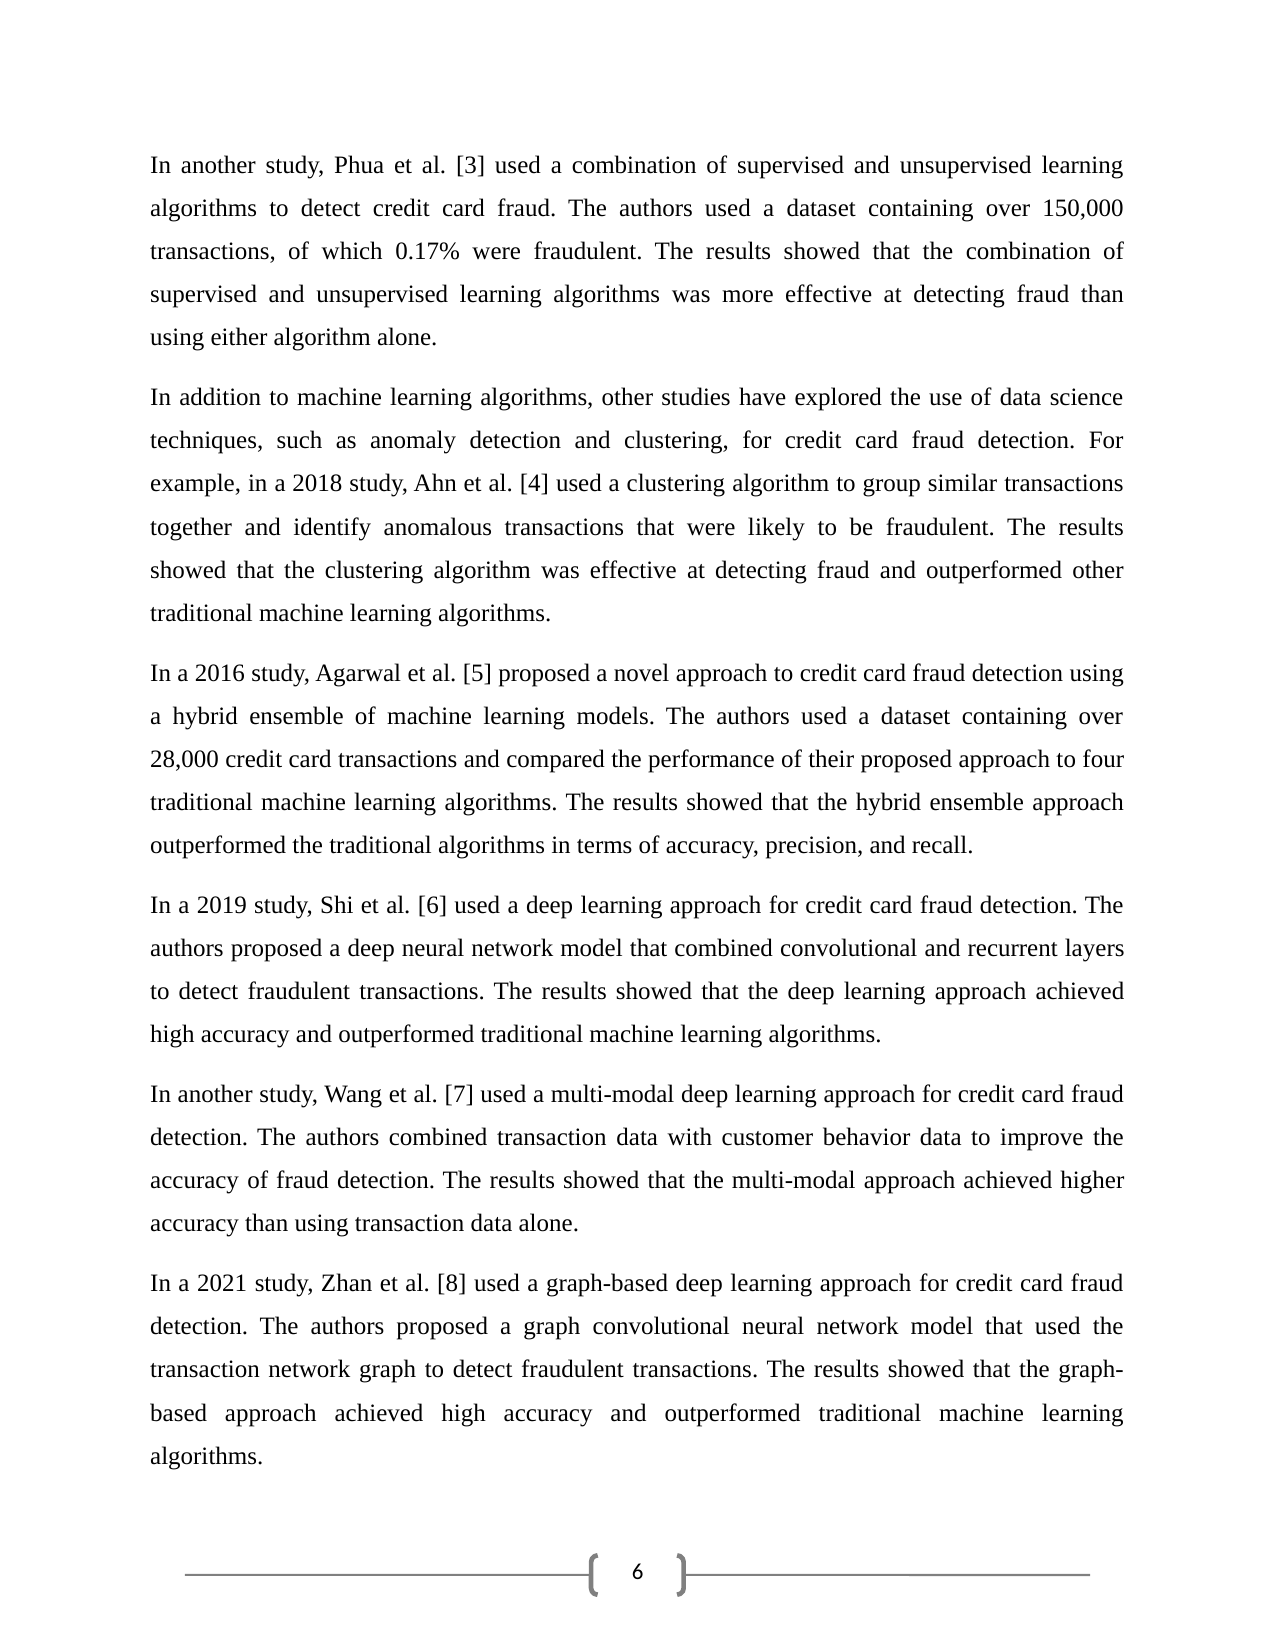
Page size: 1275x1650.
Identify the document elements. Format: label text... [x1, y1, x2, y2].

text In another study, Phua et al. [3] used a combination of supervised and unsupervised learning algorithms to detect credit card fraud. The authors used a dataset containing over 150,000 transactions, of which 0.17% were fraudulent. The results showed that the combination of supervised and unsupervised learning algorithms was more effective at detecting fraud than using either algorithm alone. [150, 150, 1125, 351]
text In a 2021 study, Zhan et al. [8] used a graph-based deep learning approach for credit card fraud detection. The authors proposed a graph convolutional neural network model that used the transaction network graph to detect fraudulent transactions. The results showed that the graph-based approach achieved high accuracy and outperformed traditional machine learning algorithms. [150, 1268, 1125, 1469]
text In addition to machine learning algorithms, other studies have explored the use of data science techniques, such as anomaly detection and clustering, for credit card fraud detection. For example, in a 2018 study, Ahn et al. [4] used a clustering algorithm to group similar transactions together and identify anomalous transactions that were likely to be fraudulent. The results showed that the clustering algorithm was effective at detecting fraud and outperformed other traditional machine learning algorithms. [150, 382, 1125, 627]
text In a 2016 study, Agarwal et al. [5] proposed a novel approach to credit card fraud detection using a hybrid ensemble of machine learning models. The authors used a dataset containing over 28,000 credit card transactions and compared the performance of their proposed approach to four traditional machine learning algorithms. The results showed that the hybrid ensemble approach outperformed the traditional algorithms in terms of accuracy, precision, and recall. [150, 658, 1125, 859]
text In a 2019 study, Shi et al. [6] used a deep learning approach for credit card fraud detection. The authors proposed a deep neural network model that combined convolutional and recurrent layers to detect fraudulent transactions. The results showed that the deep learning approach achieved high accuracy and outperformed traditional machine learning algorithms. [150, 890, 1125, 1048]
text In another study, Wang et al. [7] used a multi-modal deep learning approach for credit card fraud detection. The authors combined transaction data with customer behavior data to improve the accuracy of fraud detection. The results showed that the multi-modal approach achieved higher accuracy than using transaction data alone. [150, 1079, 1125, 1237]
